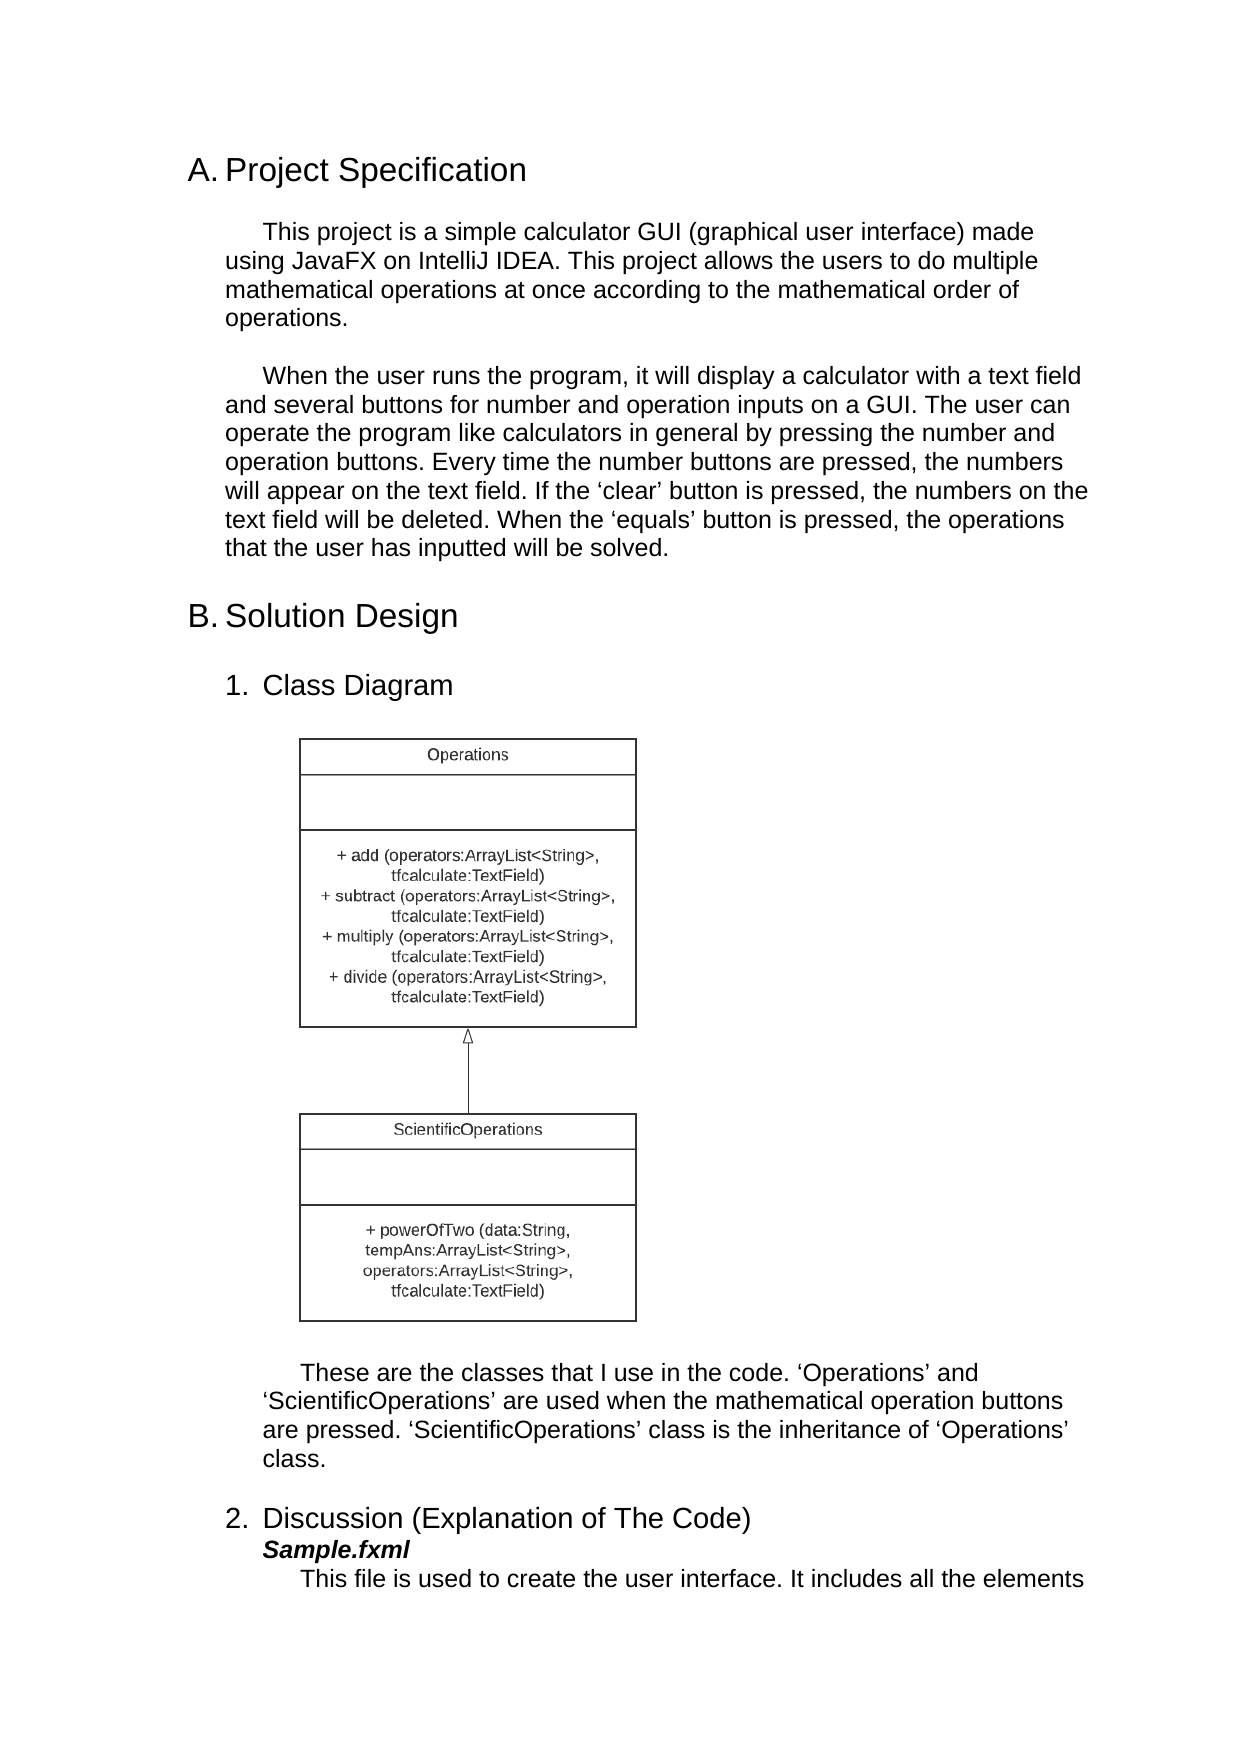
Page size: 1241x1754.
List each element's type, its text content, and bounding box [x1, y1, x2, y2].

list Project Specification [187, 150, 1090, 188]
list These are the classes that I use in the code. ‘Operations’ and ‘ScientificOperations’ are used when the mathematical operation buttons are pressed. ‘ScientificOperations’ class is the inheritance of ‘Operations’ class. [262, 1357, 1090, 1472]
picture [262, 701, 673, 1358]
text This file is used to create the user interface. It includes all the elements [225, 1563, 1090, 1592]
list Class Diagram [225, 668, 1090, 701]
text This project is a simple calculator GUI (graphical user interface) made using JavaFX on IntelliJ IDEA. This project allows the users to do multiple mathematical operations at once according to the mathematical order of operations. [225, 217, 1090, 332]
text Sample.fxml [187, 1535, 1090, 1563]
list Solution Design [187, 596, 1090, 634]
text When the user runs the program, it will display a calculator with a text field and several buttons for number and operation inputs on a GUI. The user can operate the program like calculators in general by pressing the number and operation buttons. Every time the number buttons are pressed, the numbers will appear on the text field. If the ‘clear’ button is pressed, the numbers on the text field will be deleted. When the ‘equals’ button is pressed, the operations that the user has inputted will be solved. [225, 361, 1090, 562]
list Discussion (Explanation of The Code) [225, 1501, 1090, 1535]
